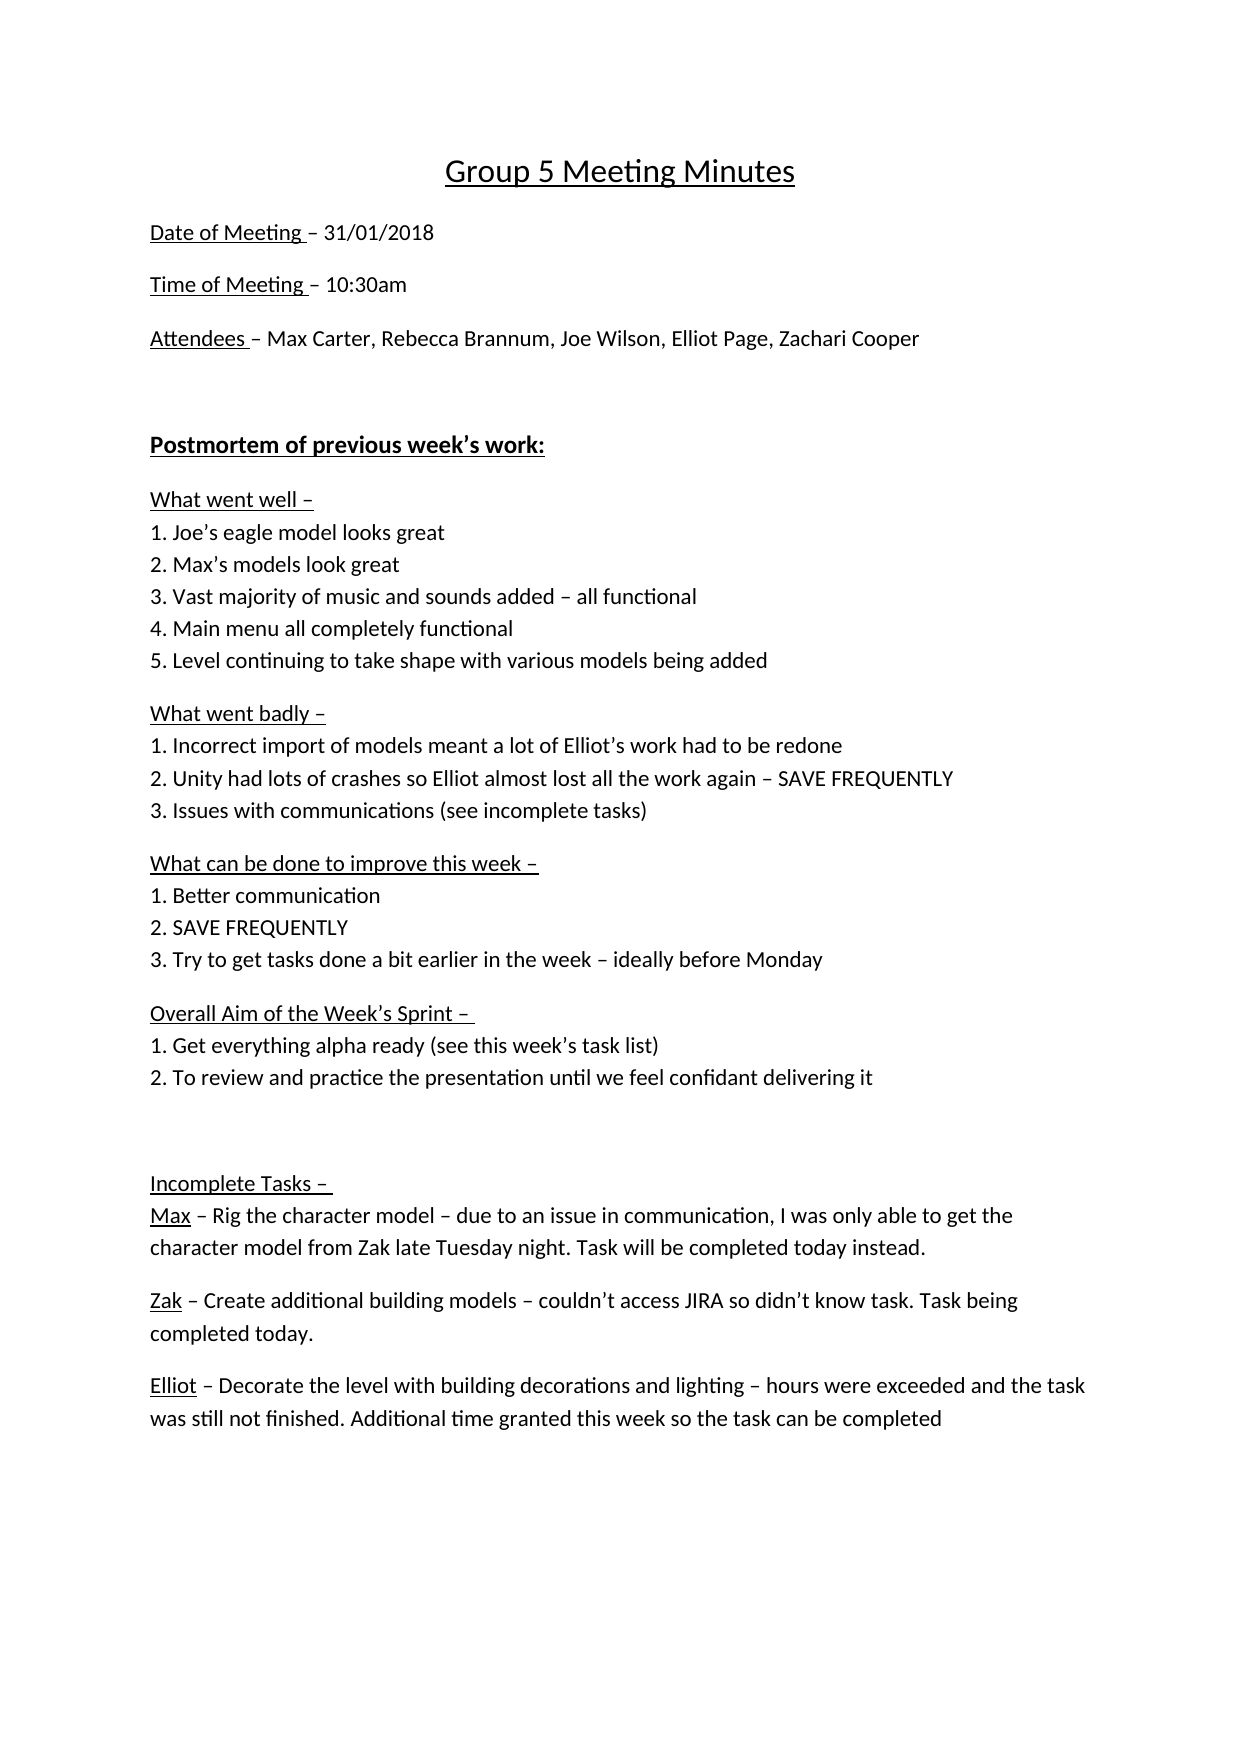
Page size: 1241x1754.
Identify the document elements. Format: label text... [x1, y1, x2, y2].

text What can be done to improve this week – 1. Better communication 2. SAVE FREQUENTLY 3. Try to get tasks done a bit earlier in the week – ideally before Monday [150, 849, 1090, 974]
text Date of Meeting – 31/01/2018 [150, 218, 1090, 246]
text Overall Aim of the Week’s Sprint – 1. Get everything alpha ready (see this week’s task list) 2. To review and practice the presentation until we feel confidant delivering it [150, 999, 1090, 1091]
text Incomplete Tasks – Max – Rig the character model – due to an issue in communication, I was only able to get the character model from Zak late Tuesday night. Task will be completed today instead. [150, 1169, 1090, 1261]
text Group 5 Meeting Minutes [150, 150, 1090, 191]
text Elliot – Decorate the level with building decorations and lighting – hours were exceeded and the task was still not finished. Additional time granted this week so the task can be completed [150, 1372, 1090, 1432]
text What went badly – 1. Incorrect import of models meant a lot of Elliot’s work had to be redone 2. Unity had lots of crashes so Elliot almost lost all the work again – SAVE FREQUENTLY 3. Issues with communications (see incomplete tasks) [150, 699, 1090, 824]
text What went well – 1. Joe’s eagle model looks great 2. Max’s models look great 3. Vast majority of music and sounds added – all functional 4. Main menu all completely functional 5. Level continuing to take shape with various models being added [150, 486, 1090, 674]
text Attendees – Max Carter, Rebecca Brannum, Joe Wilson, Elliot Page, Zachari Cooper [150, 324, 1090, 352]
text Zak – Create additional building models – couldn’t access JIRA so didn’t know task. Task being completed today. [150, 1286, 1090, 1347]
text Postmortem of previous week’s work: [150, 430, 1090, 460]
text Time of Meeting – 10:30am [150, 271, 1090, 299]
